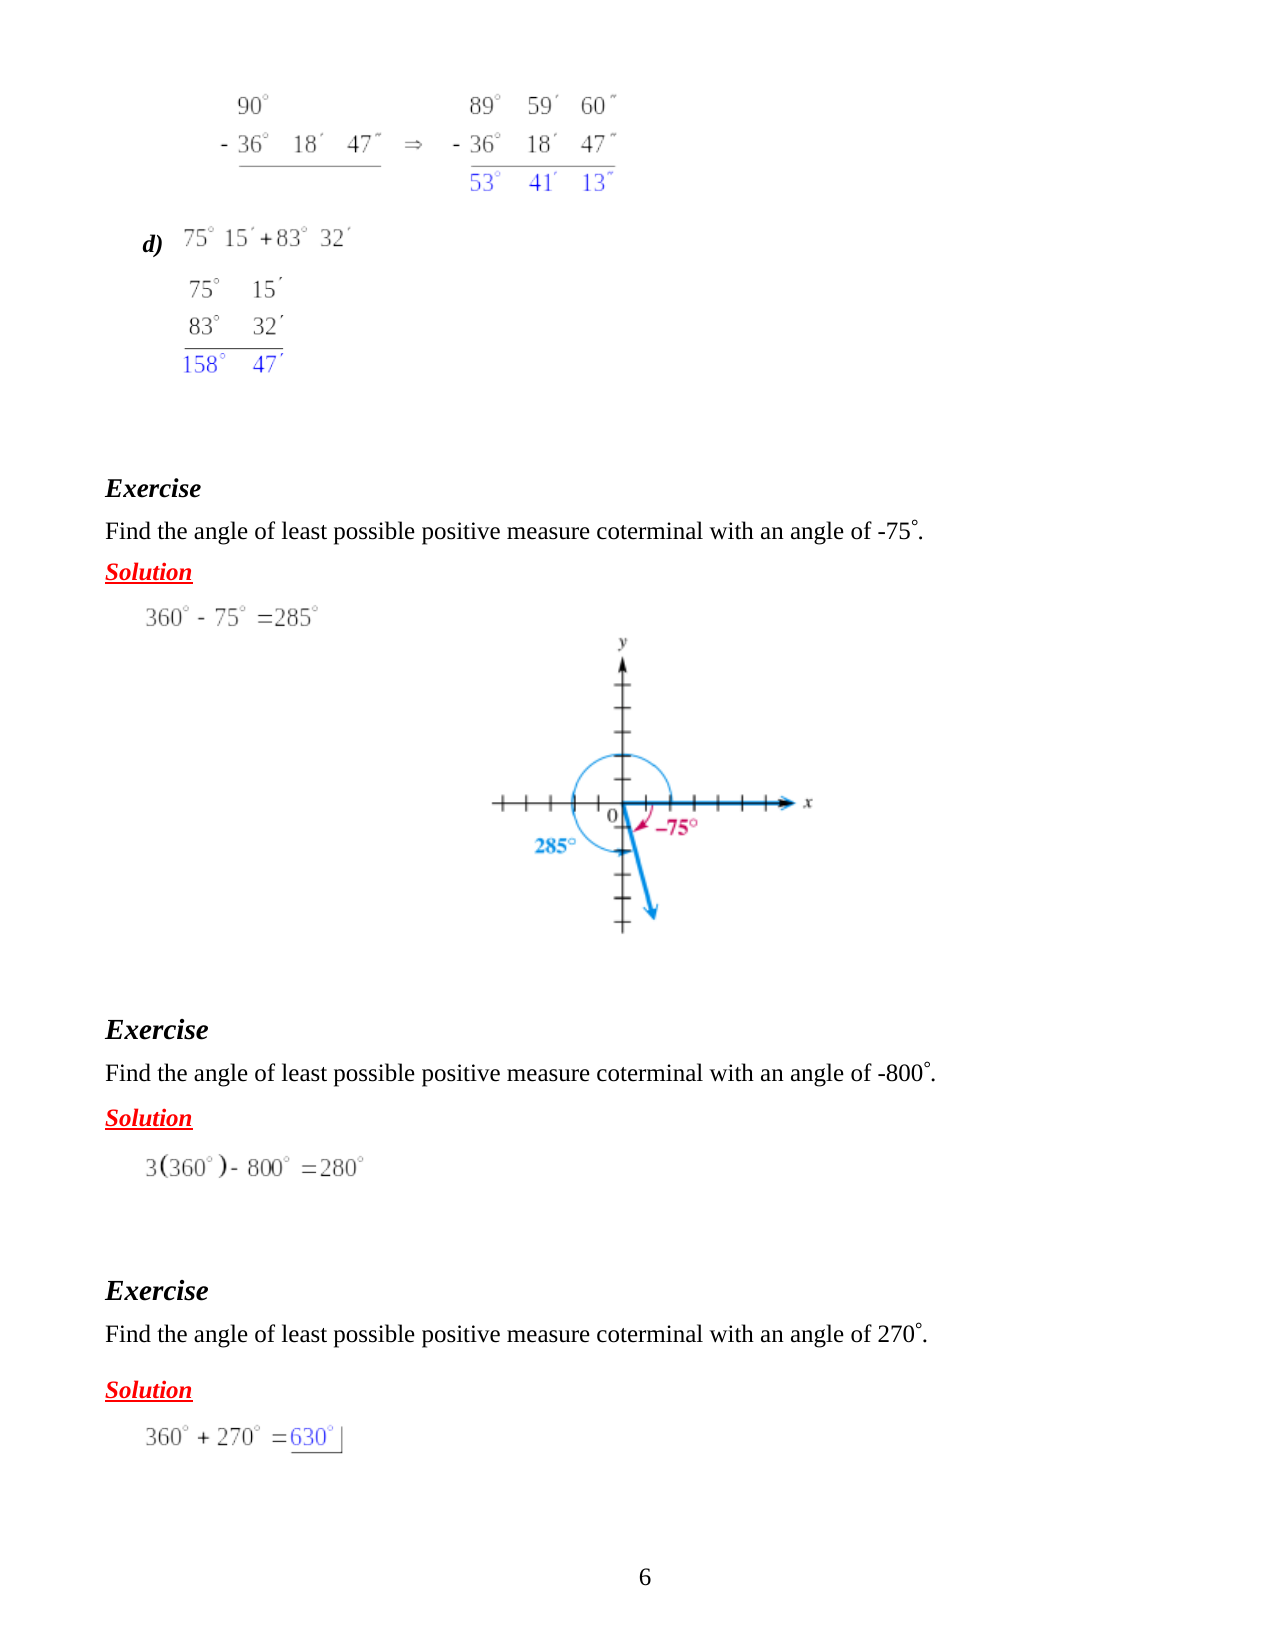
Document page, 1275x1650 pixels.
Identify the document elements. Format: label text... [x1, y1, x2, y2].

text Exercise [105, 1273, 1185, 1307]
text Find the angle of least possible positive measure coterminal with an angle of -75. [105, 516, 1185, 545]
text Solution [105, 557, 1185, 586]
text Solution [105, 1375, 1185, 1404]
text Exercise [105, 472, 1185, 503]
text Find the angle of least possible positive measure coterminal with an angle of 270. [105, 1319, 1185, 1348]
text Exercise [105, 1012, 1185, 1045]
text Solution [105, 1103, 1185, 1132]
text Find the angle of least possible positive measure coterminal with an angle of -800. [105, 1058, 1185, 1087]
